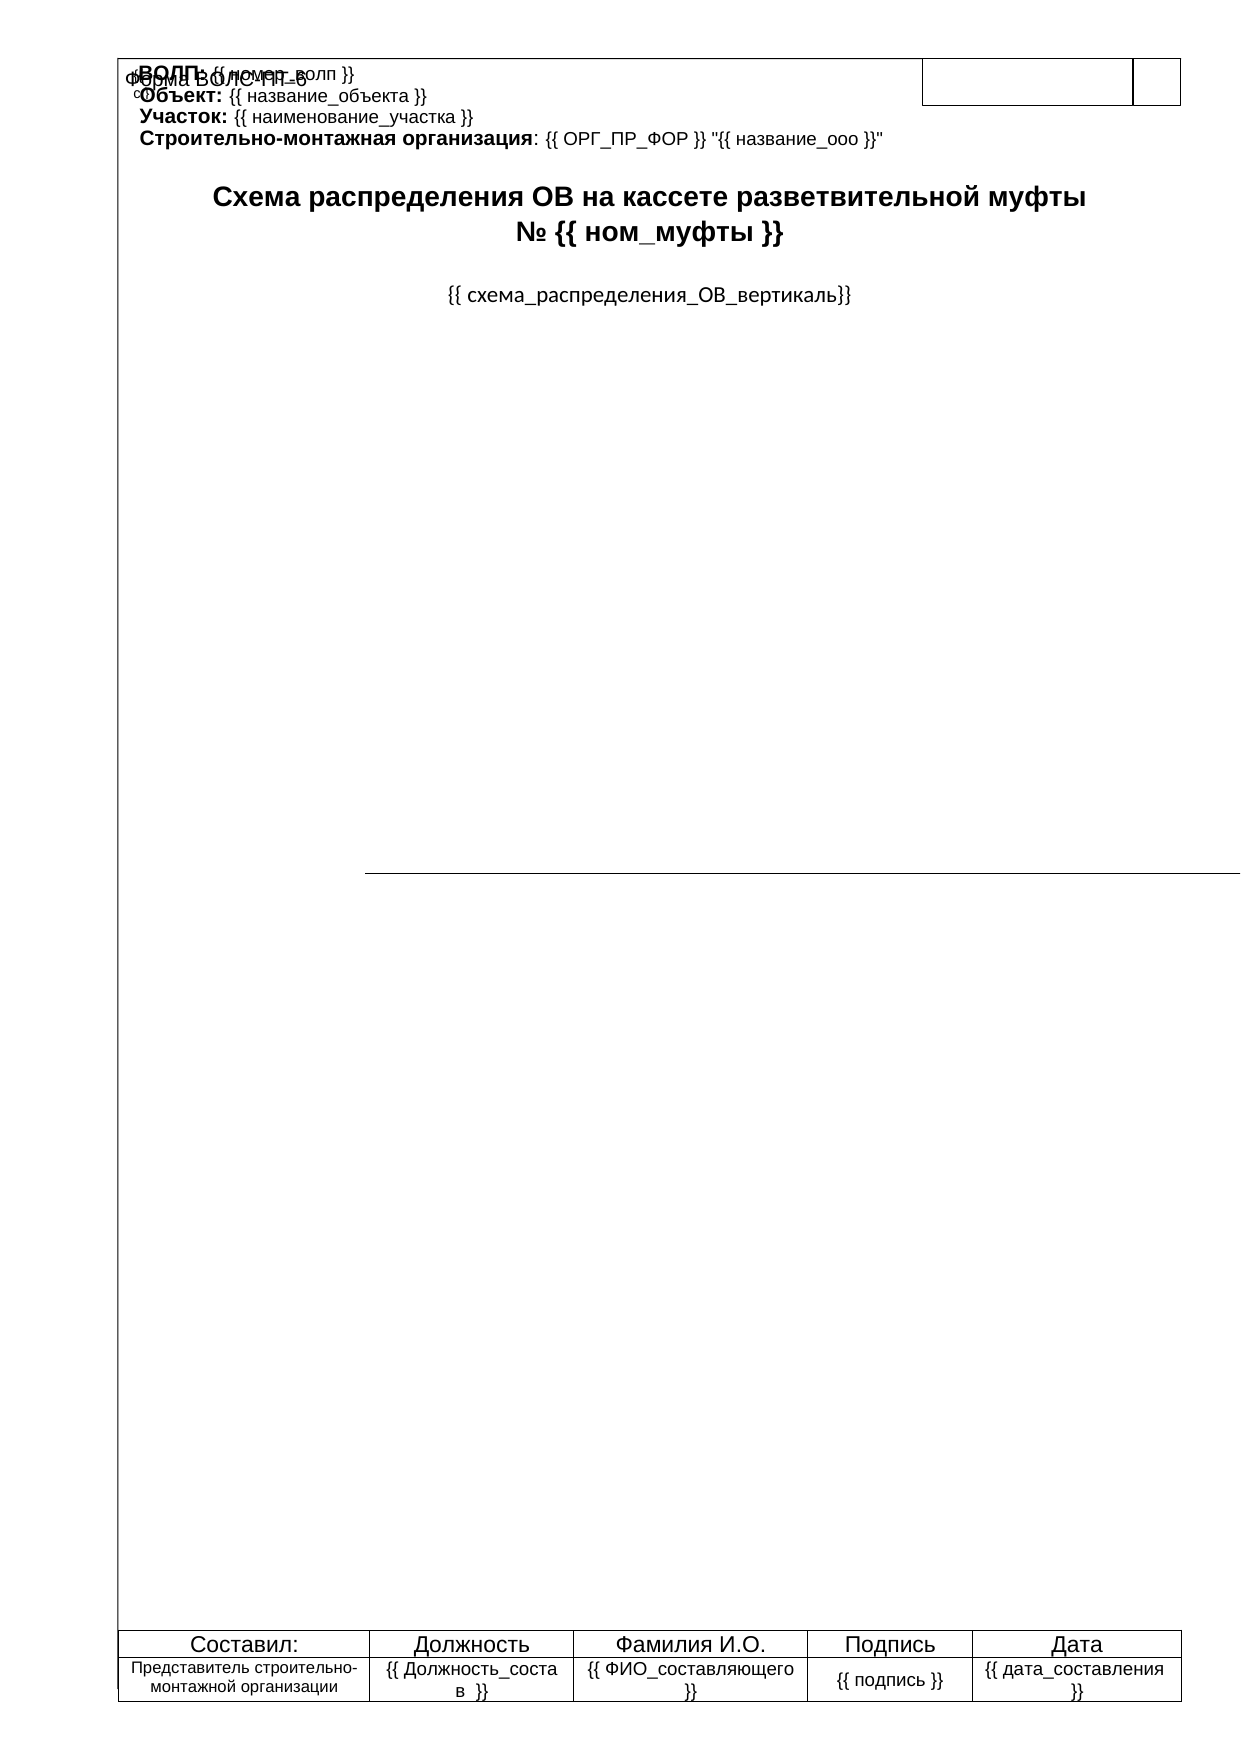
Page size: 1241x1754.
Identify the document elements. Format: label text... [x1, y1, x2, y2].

text № {{ ном_муфты }} [118, 214, 1181, 247]
text Схема распределения ОВ на кассете разветвительной муфты [118, 180, 1181, 212]
table_header {{ схема_распределения_ОВ_вертикаль}} [140, 280, 1160, 1265]
